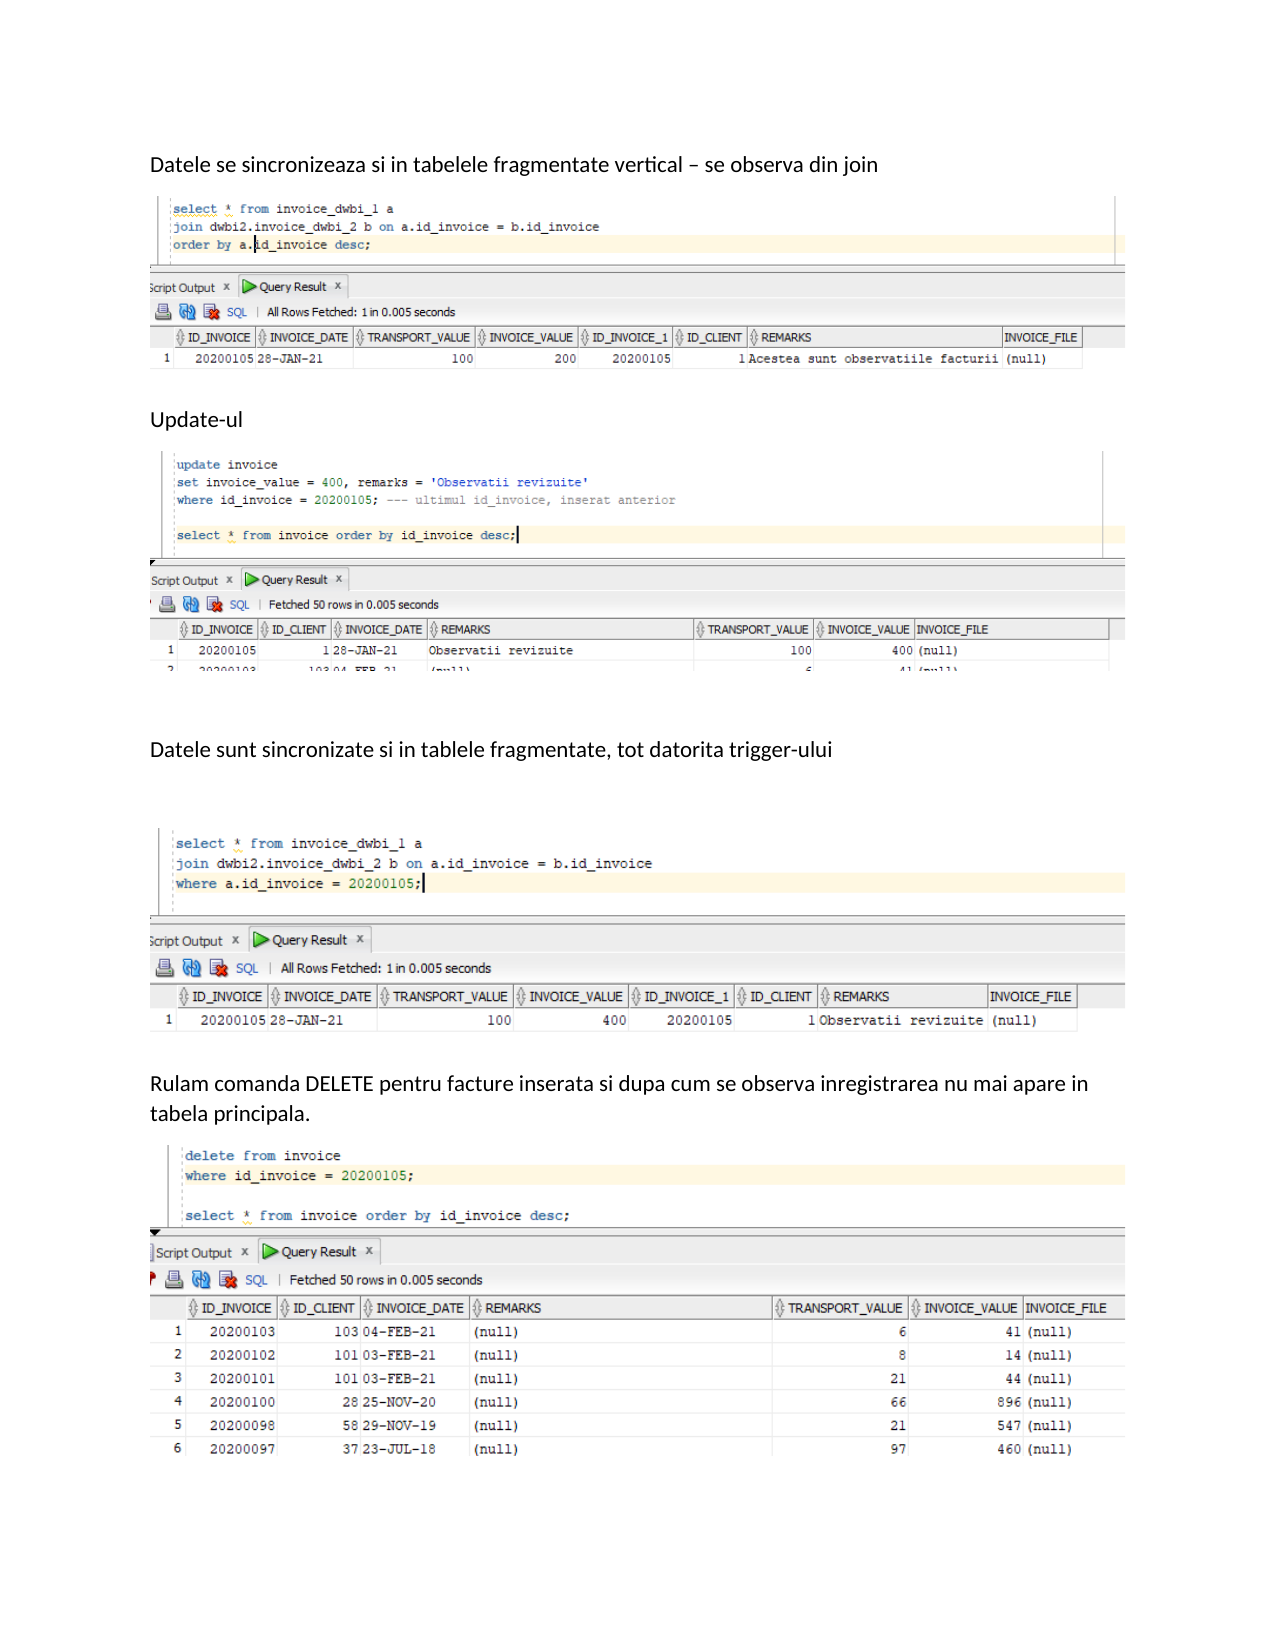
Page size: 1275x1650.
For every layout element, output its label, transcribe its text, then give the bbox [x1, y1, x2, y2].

picture [150, 828, 1125, 1052]
text Datele se sincronizeaza si in tabelele fragmentate vertical – se observa din join [150, 150, 1125, 178]
picture [150, 196, 1125, 387]
text Datele sunt sincronizate si in tablele fragmentate, tot datorita trigger-ului [150, 736, 1125, 763]
text Update-ul [150, 405, 1125, 433]
picture [150, 451, 1125, 671]
picture [150, 1145, 1125, 1456]
text Rulam comanda DELETE pentru facture inserata si dupa cum se observa inregistrarea nu mai apare in tabela principala. [150, 1069, 1125, 1127]
